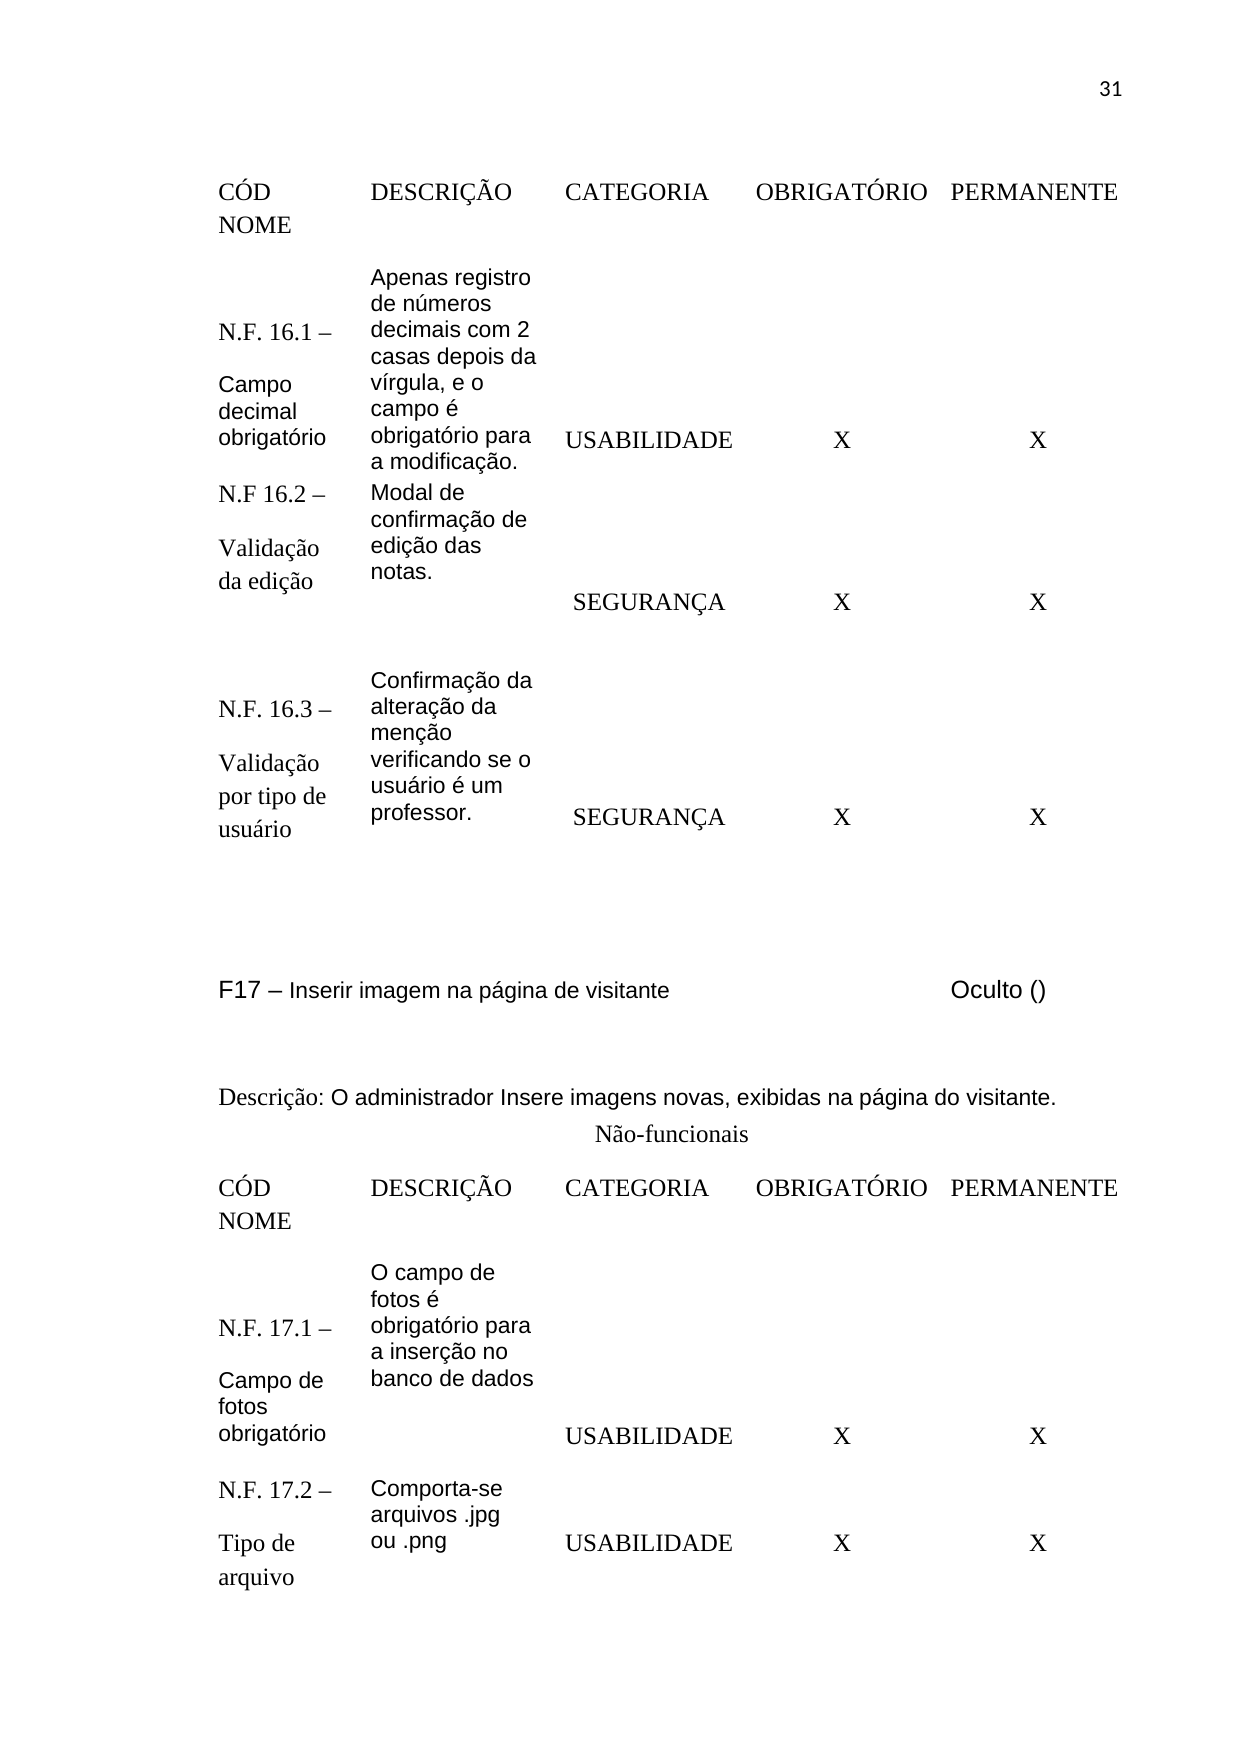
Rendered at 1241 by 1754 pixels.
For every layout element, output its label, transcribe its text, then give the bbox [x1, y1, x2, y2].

table_cell PERMANENTE [939, 1173, 1137, 1259]
table_cell Não-funcionais [207, 1119, 1137, 1173]
table_cell Descrição: O administrador Insere imagens novas, exibidas na página do visitante. [207, 1083, 1137, 1119]
table_cell CATEGORIA [554, 1173, 744, 1259]
table_cell X [744, 1259, 939, 1475]
table_cell OBRIGATÓRIO [744, 1173, 939, 1259]
table_cell X [939, 264, 1137, 479]
table_cell X [939, 479, 1137, 640]
table_cell USABILIDADE [554, 264, 744, 479]
table_cell N.F. 17.1 – Campo de fotos obrigatório [207, 1259, 359, 1475]
table_cell X [744, 1475, 939, 1615]
table_cell USABILIDADE [554, 1475, 744, 1615]
table_cell Apenas registro de números decimais com 2 casas depois da vírgula, e o campo é obrigatório para a modificação. [359, 264, 554, 479]
table_cell SEGURANÇA [554, 479, 744, 640]
table_cell N.F. 16.3 – Validação por tipo de usuário [207, 640, 359, 922]
table_header Oculto () [939, 975, 1137, 1082]
table_cell PERMANENTE [939, 177, 1137, 264]
table_cell X [744, 640, 939, 922]
table_cell N.F 16.2 – Validação da edição [207, 479, 359, 640]
table_cell X [744, 264, 939, 479]
table_header F17 – Inserir imagem na página de visitante [207, 975, 939, 1082]
table_cell CATEGORIA [554, 177, 744, 264]
table_cell OBRIGATÓRIO [744, 177, 939, 264]
table_cell USABILIDADE [554, 1259, 744, 1475]
table_cell Modal de confirmação de edição das notas. [359, 479, 554, 640]
table_cell O campo de fotos é obrigatório para a inserção no banco de dados [359, 1259, 554, 1475]
table_cell X [939, 1475, 1137, 1615]
table_cell X [744, 479, 939, 640]
table_cell CÓD NOME [207, 1173, 359, 1259]
table_cell CÓD NOME [207, 177, 359, 264]
table_cell X [939, 1259, 1137, 1475]
table_cell DESCRIÇÃO [359, 1173, 554, 1259]
table_cell SEGURANÇA [554, 640, 744, 922]
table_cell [359, 1475, 554, 1615]
table_cell Confirmação da alteração da menção verificando se o usuário é um professor. [359, 640, 554, 922]
table_cell DESCRIÇÃO [359, 177, 554, 264]
table_cell X [939, 640, 1137, 922]
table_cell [207, 1475, 359, 1615]
table_cell N.F. 16.1 – Campo decimal obrigatório [207, 264, 359, 479]
